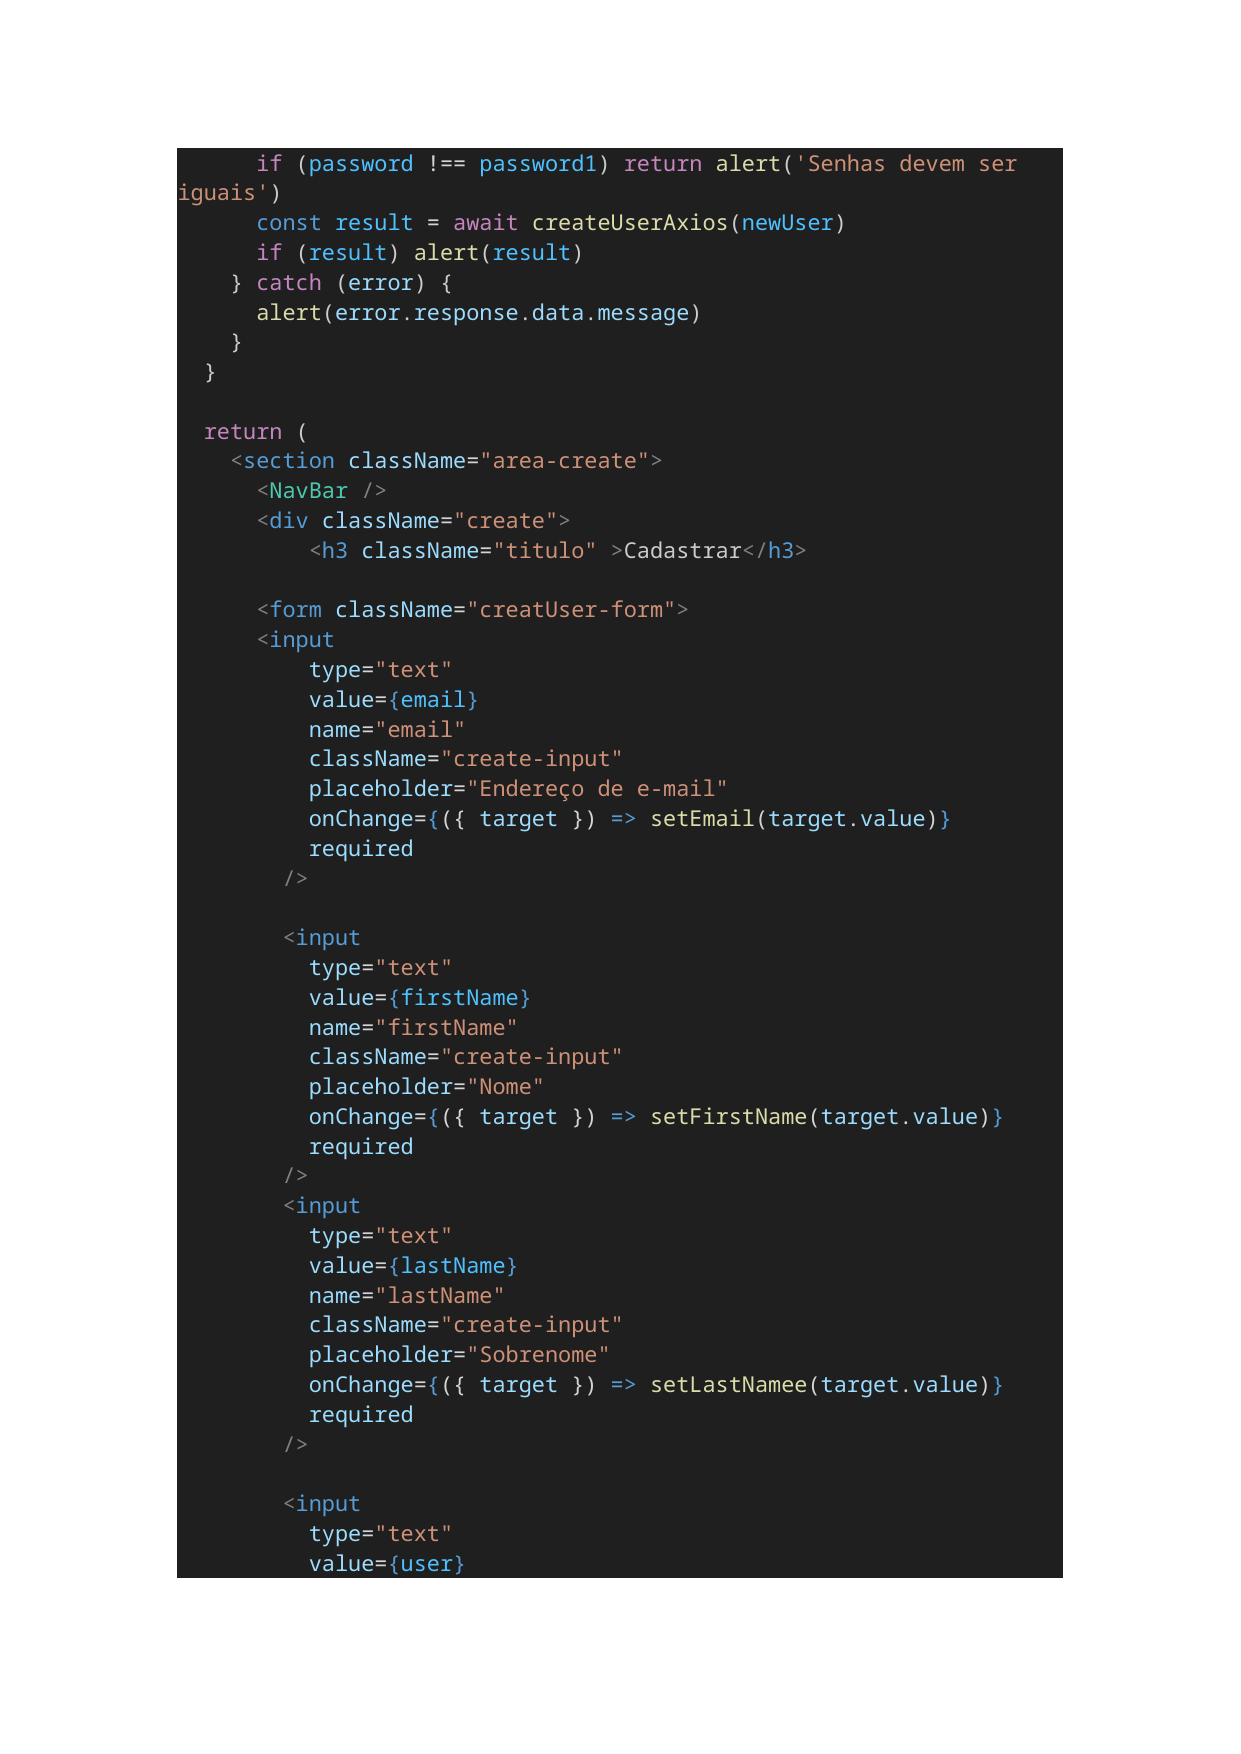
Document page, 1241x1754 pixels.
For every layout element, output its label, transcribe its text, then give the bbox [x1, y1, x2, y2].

text placeholder="Sobrenome" [177, 1339, 1063, 1369]
text <h3 className="titulo" >Cadastrar</h3> [177, 535, 1063, 565]
text placeholder="Endereço de e-mail" [177, 773, 1063, 803]
text placeholder="Nome" [177, 1071, 1063, 1101]
text className="create-input" [177, 1309, 1063, 1339]
text value={email} [177, 684, 1063, 714]
text } catch (error) { [177, 267, 1063, 297]
text className="create-input" [177, 1041, 1063, 1071]
text onChange={({ target }) => setLastNamee(target.value)} [177, 1369, 1063, 1399]
text <input [177, 1488, 1063, 1518]
text if (result) alert(result) [177, 237, 1063, 267]
text type="text" [177, 952, 1063, 982]
text onChange={({ target }) => setFirstName(target.value)} [177, 1101, 1063, 1131]
text required [177, 1399, 1063, 1429]
text onChange={({ target }) => setEmail(target.value)} [177, 803, 1063, 833]
text <input [177, 624, 1063, 654]
text return ( [177, 416, 1063, 446]
text type="text" [177, 654, 1063, 684]
text name="lastName" [177, 1280, 1063, 1309]
text /> [177, 1161, 1063, 1190]
text } [177, 326, 1063, 356]
text <section className="area-create"> [177, 446, 1063, 475]
text <NavBar /> [177, 475, 1063, 505]
text /> [177, 863, 1063, 892]
text name="firstName" [177, 1012, 1063, 1041]
text <input [177, 922, 1063, 952]
text value={firstName} [177, 982, 1063, 1012]
text type="text" [177, 1220, 1063, 1250]
text value={user} [177, 1548, 1063, 1578]
text value={lastName} [177, 1250, 1063, 1280]
text <input [177, 1190, 1063, 1220]
text required [177, 1131, 1063, 1161]
text <div className="create"> [177, 505, 1063, 535]
text if (password !== password1) return alert('Senhas devem ser iguais') [177, 148, 1063, 207]
text /> [177, 1429, 1063, 1458]
text className="create-input" [177, 743, 1063, 773]
text type="text" [177, 1518, 1063, 1548]
text <form className="creatUser-form"> [177, 594, 1063, 624]
text alert(error.response.data.message) [177, 297, 1063, 326]
text required [177, 833, 1063, 863]
text const result = await createUserAxios(newUser) [177, 207, 1063, 237]
text name="email" [177, 714, 1063, 743]
text } [177, 356, 1063, 386]
